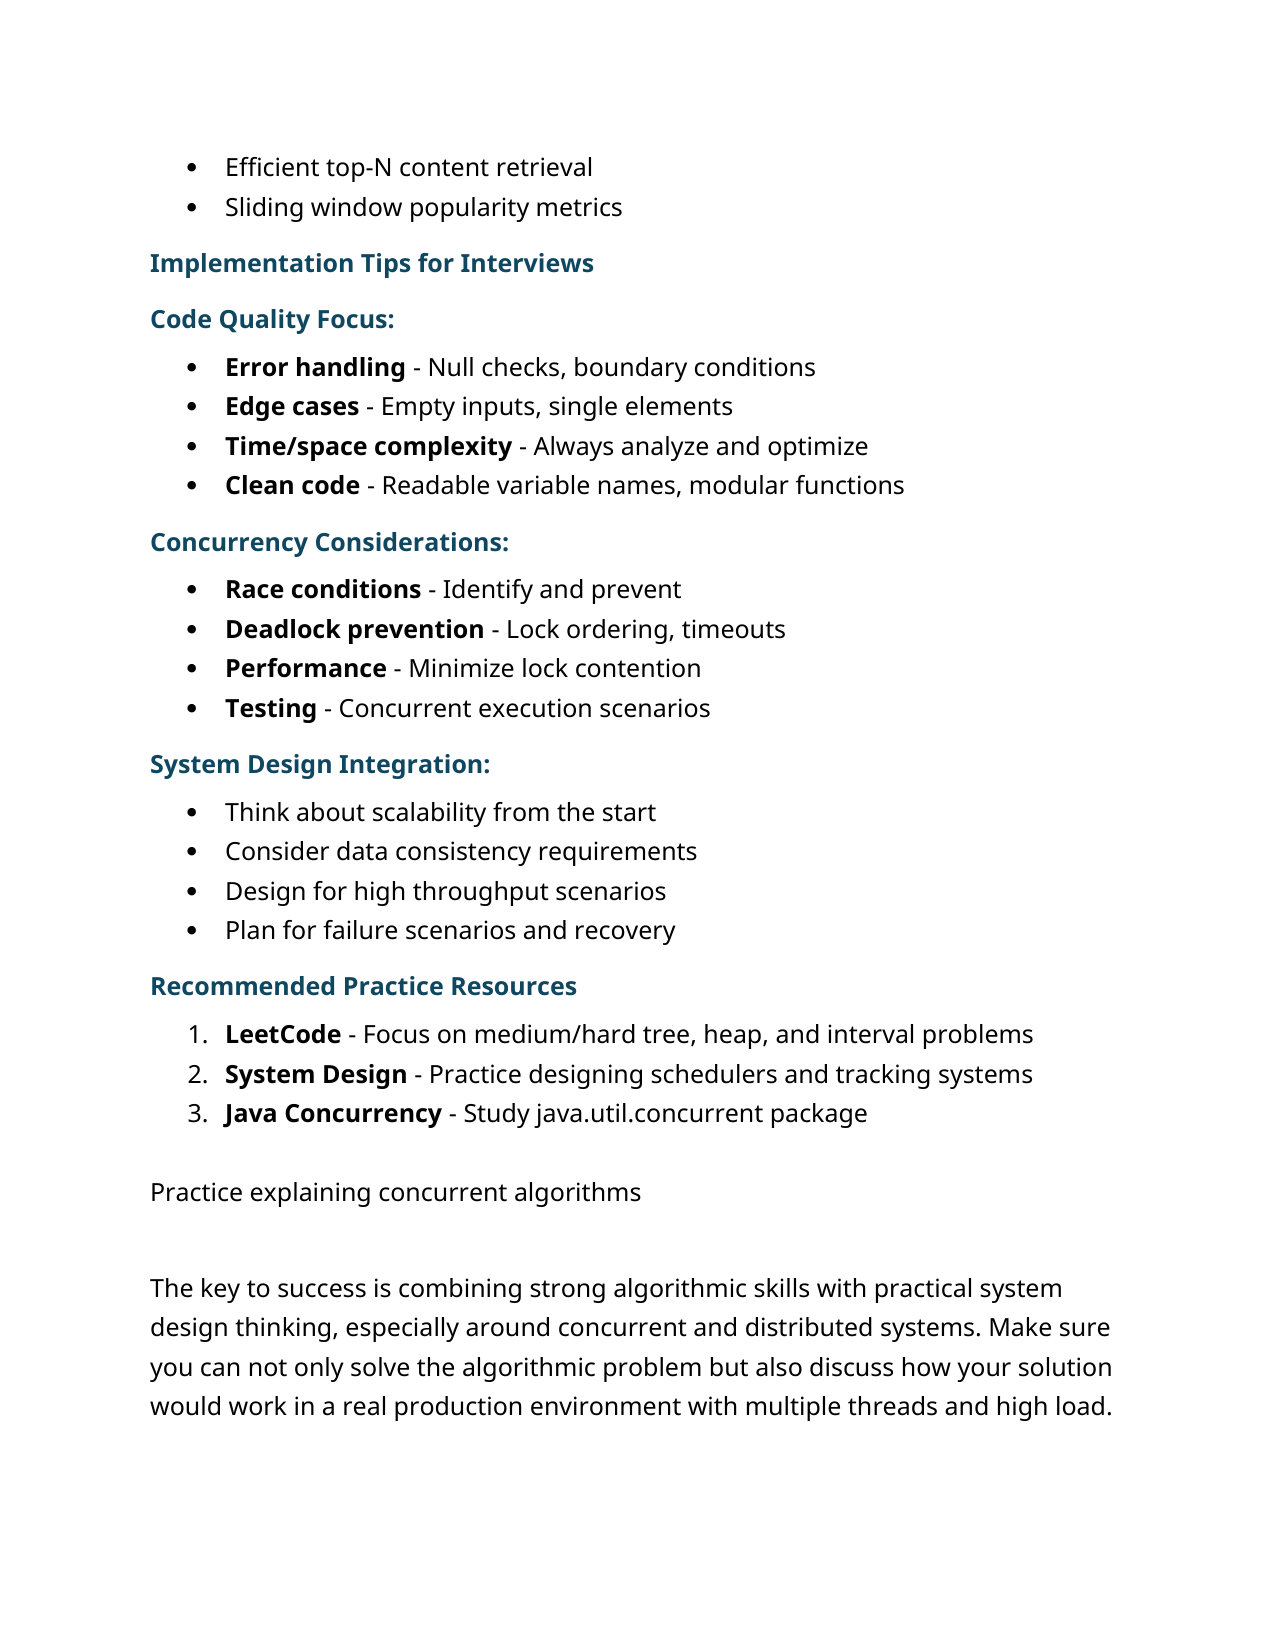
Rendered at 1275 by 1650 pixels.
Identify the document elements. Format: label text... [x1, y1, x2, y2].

list Plan for failure scenarios and recovery [187, 913, 1125, 947]
text Practice explaining concurrent algorithms [150, 1175, 1125, 1209]
list Clean code - Readable variable names, modular functions [187, 468, 1125, 502]
list Sliding window popularity metrics [187, 189, 1125, 223]
subtitle Concurrency Considerations: [150, 524, 1125, 558]
list Error handling - Null checks, boundary conditions [187, 349, 1125, 384]
subtitle Code Quality Focus: [150, 302, 1125, 336]
text The key to success is combining strong algorithmic skills with practical system design thinking, especially around concurrent and distributed systems. Make sure you can not only solve the algorithmic problem but also discuss how your solution would work in a real production environment with multiple threads and high load. [150, 1270, 1125, 1423]
list Race conditions - Identify and prevent [187, 572, 1125, 606]
list System Design - Practice designing schedulers and tracking systems [187, 1056, 1125, 1090]
list Performance - Minimize lock contention [187, 651, 1125, 685]
subtitle System Design Integration: [150, 747, 1125, 781]
subtitle Implementation Tips for Interviews [150, 246, 1125, 280]
list Deadlock prevention - Lock ordering, timeouts [187, 611, 1125, 646]
list Edge cases - Empty inputs, single elements [187, 389, 1125, 423]
list Time/space complexity - Always analyze and optimize [187, 428, 1125, 463]
list Java Concurrency - Study java.util.concurrent package [187, 1096, 1125, 1130]
list LeetCode - Focus on medium/hard tree, heap, and interval problems [187, 1017, 1125, 1051]
list Testing - Concurrent execution scenarios [187, 690, 1125, 724]
list Think about scalability from the start [187, 794, 1125, 828]
list Efficient top-N content retrieval [187, 150, 1125, 184]
list Design for high throughput scenarios [187, 873, 1125, 907]
list Consider data consistency requirements [187, 834, 1125, 868]
subtitle Recommended Practice Resources [150, 969, 1125, 1003]
